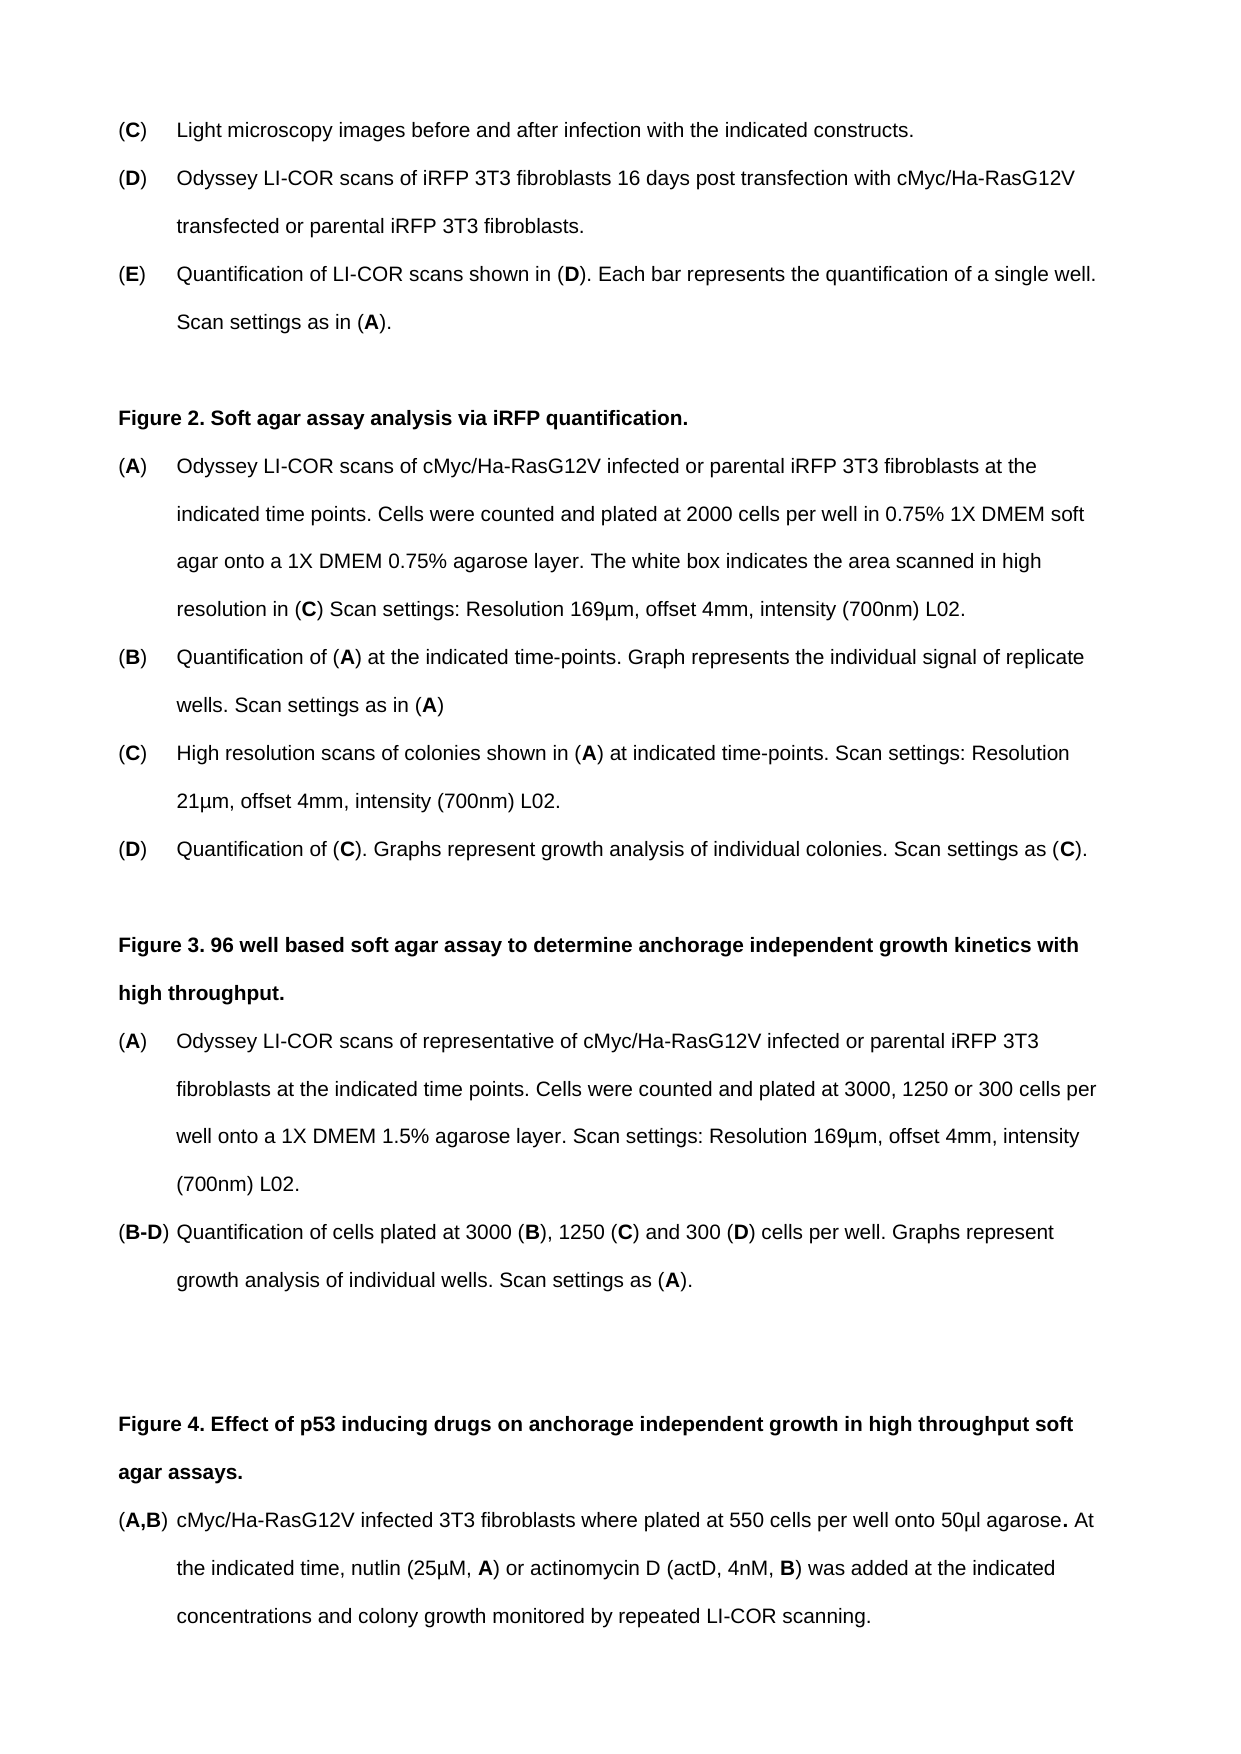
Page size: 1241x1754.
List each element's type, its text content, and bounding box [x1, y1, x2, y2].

text (B) Quantification of (A) at the indicated time-points. Graph represents the individual signal of replicate wells. Scan settings as in (A) [118, 645, 1122, 717]
text (E) Quantification of LI-COR scans shown in (D). Each bar represents the quantification of a single well. Scan settings as in (A). [118, 262, 1122, 334]
text (D) Odyssey LI-COR scans of iRFP 3T3 fibroblasts 16 days post transfection with cMyc/Ha-RasG12V transfected or parental iRFP 3T3 fibroblasts. [118, 166, 1122, 238]
text (D) Quantification of (C). Graphs represent growth analysis of individual colonies. Scan settings as (C). [118, 837, 1122, 861]
text Figure 3. 96 well based soft agar assay to determine anchorage independent growth kinetics with high throughput. [118, 933, 1122, 1004]
text (B-D) Quantification of cells plated at 3000 (B), 1250 (C) and 300 (D) cells per well. Graphs represent growth analysis of individual wells. Scan settings as (A). [118, 1220, 1122, 1292]
text (C) Light microscopy images before and after infection with the indicated constructs. [118, 118, 1122, 142]
text (C) High resolution scans of colonies shown in (A) at indicated time-points. Scan settings: Resolution 21µm, offset 4mm, intensity (700nm) L02. [118, 741, 1122, 813]
text (A) Odyssey LI-COR scans of cMyc/Ha-RasG12V infected or parental iRFP 3T3 fibroblasts at the indicated time points. Cells were counted and plated at 2000 cells per well in 0.75% 1X DMEM soft agar onto a 1X DMEM 0.75% agarose layer. The white box indicates the area scanned in high resolution in (C) Scan settings: Resolution 169µm, offset 4mm, intensity (700nm) L02. [118, 453, 1122, 621]
text Figure 4. Effect of p53 inducing drugs on anchorage independent growth in high throughput soft agar assays. [118, 1412, 1122, 1484]
text (A,B) cMyc/Ha-RasG12V infected 3T3 fibroblasts where plated at 550 cells per well onto 50µl agarose. At the indicated time, nutlin (25µM, A) or actinomycin D (actD, 4nM, B) was added at the indicated concentrations and colony growth monitored by repeated LI-COR scanning. [118, 1508, 1122, 1627]
text Figure 2. Soft agar assay analysis via iRFP quantification. [118, 406, 1122, 429]
text (A) Odyssey LI-COR scans of representative of cMyc/Ha-RasG12V infected or parental iRFP 3T3 fibroblasts at the indicated time points. Cells were counted and plated at 3000, 1250 or 300 cells per well onto a 1X DMEM 1.5% agarose layer. Scan settings: Resolution 169µm, offset 4mm, intensity (700nm) L02. [118, 1028, 1122, 1196]
